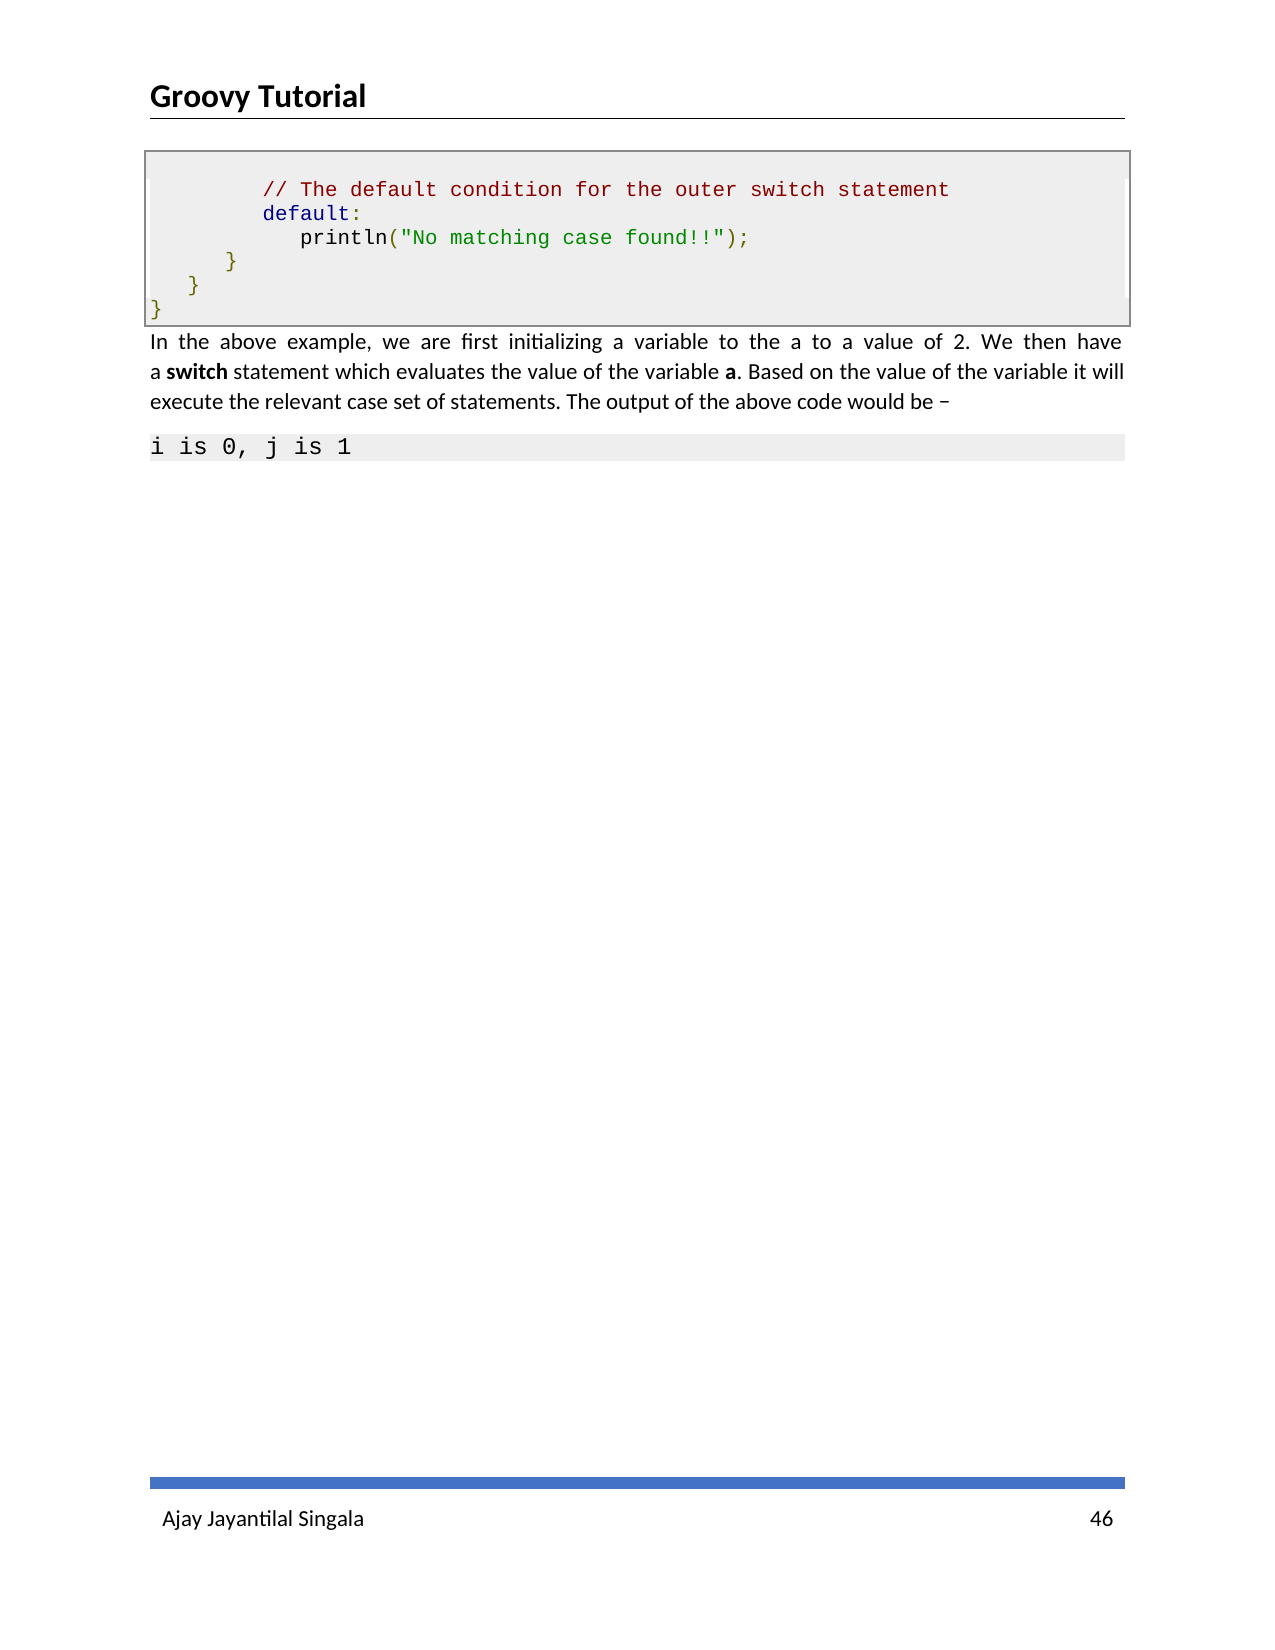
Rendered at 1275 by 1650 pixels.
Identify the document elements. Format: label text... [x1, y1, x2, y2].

text } [150, 250, 1125, 274]
text i is 0, j is 1 [150, 434, 1125, 461]
text println("No matching case found!!"); [150, 227, 1125, 250]
text In the above example, we are first initializing a variable to the a to a value of 2. We then have a switch statement which evaluates the value of the variable a. Based on the value of the variable it will execute the relevant case set of statements. The output of the above code would be − [150, 327, 1125, 415]
text default: [150, 203, 1125, 227]
text } [146, 292, 1129, 325]
text // The default condition for the outer switch statement [150, 179, 1125, 203]
text } [150, 274, 1125, 292]
